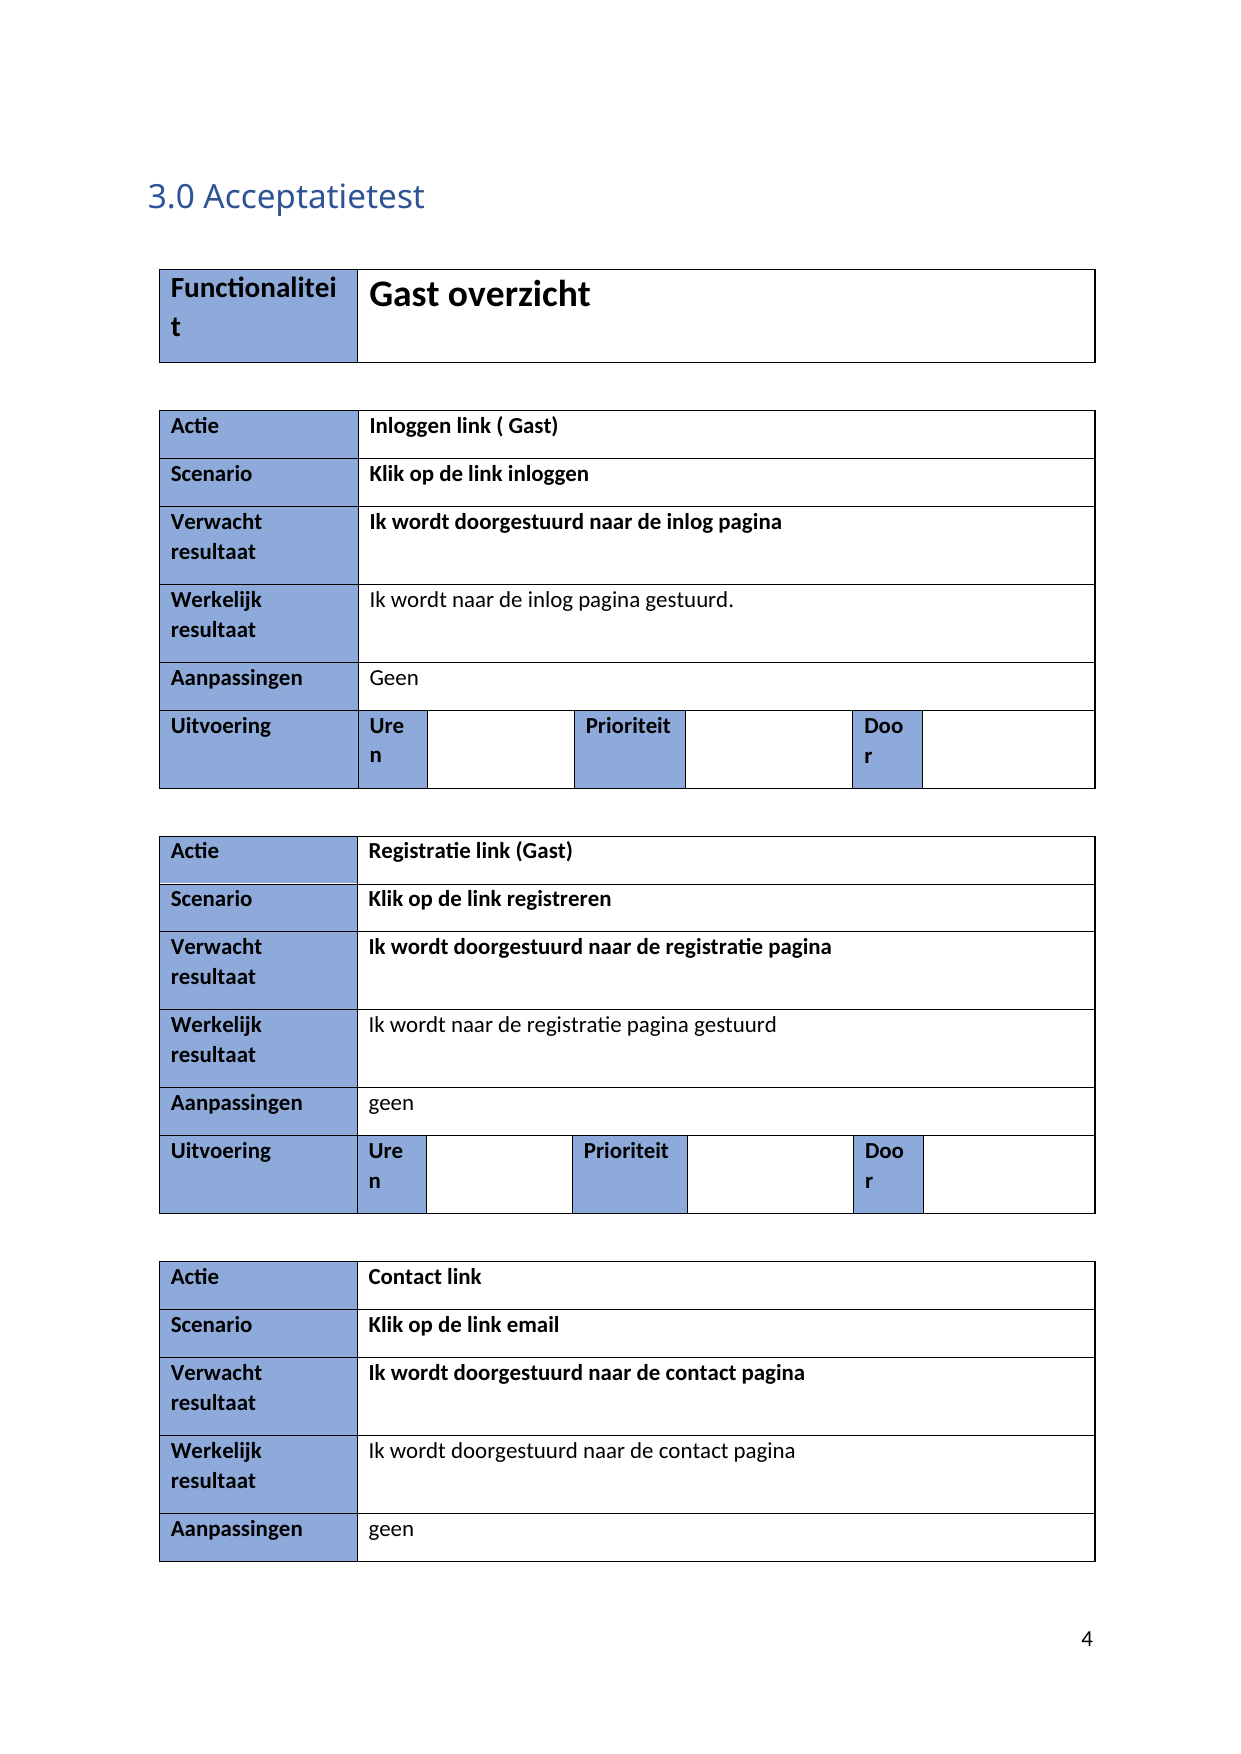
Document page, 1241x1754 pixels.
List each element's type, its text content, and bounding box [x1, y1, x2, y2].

table_cell Door [854, 1136, 923, 1213]
table_header Actie [160, 411, 358, 458]
table_cell Ik wordt doorgestuurd naar de contact pagina [358, 1436, 1094, 1513]
table_cell Scenario [160, 885, 357, 931]
table_cell [688, 1136, 853, 1213]
table_cell Werkelijk resultaat [160, 1010, 357, 1087]
table_cell Door [853, 711, 922, 788]
table_cell geen [358, 1514, 1094, 1561]
table_cell Scenario [160, 1310, 357, 1357]
table_header Actie [160, 1262, 357, 1309]
table_cell Uren [358, 1136, 426, 1213]
table_cell Ik wordt doorgestuurd naar de registratie pagina [358, 932, 1094, 1009]
subtitle 3.0 Acceptatietest [148, 173, 1093, 218]
table_cell Uitvoering [160, 1136, 357, 1213]
table_header Inloggen link ( Gast) [359, 411, 1094, 458]
table_cell Ik wordt naar de registratie pagina gestuurd [358, 1010, 1094, 1087]
table_cell Verwacht resultaat [160, 932, 357, 1009]
table_cell [686, 711, 852, 788]
table_cell Ik wordt doorgestuurd naar de contact pagina [358, 1358, 1094, 1435]
table_cell Ik wordt naar de inlog pagina gestuurd. [359, 585, 1094, 662]
table_cell Aanpassingen [160, 1514, 357, 1561]
table_cell [428, 711, 574, 788]
table_cell Uitvoering [160, 711, 358, 788]
table_cell Prioriteit [575, 711, 685, 788]
table_cell Werkelijk resultaat [160, 1436, 357, 1513]
table_cell Geen [359, 663, 1094, 710]
table_cell geen [358, 1088, 1094, 1135]
table_cell [427, 1136, 572, 1213]
table_header Functionaliteit [160, 270, 357, 362]
table_cell Klik op de link registreren [358, 885, 1094, 931]
table_header Actie [160, 837, 357, 883]
table_cell Aanpassingen [160, 663, 358, 710]
table_cell Ik wordt doorgestuurd naar de inlog pagina [359, 507, 1094, 584]
table_cell Verwacht resultaat [160, 1358, 357, 1435]
table_cell Uren [359, 711, 427, 788]
table_cell Prioriteit [573, 1136, 687, 1213]
table_cell [924, 1136, 1094, 1213]
table_cell Klik op de link inloggen [359, 459, 1094, 506]
table_cell [923, 711, 1094, 788]
table_cell Aanpassingen [160, 1088, 357, 1135]
table_cell Klik op de link email [358, 1310, 1094, 1357]
table_header Gast overzicht [358, 270, 1094, 362]
table_header Registratie link (Gast) [358, 837, 1094, 883]
table_cell Scenario [160, 459, 358, 506]
table_cell Verwacht resultaat [160, 507, 358, 584]
table_header Contact link [358, 1262, 1094, 1309]
table_cell Werkelijk resultaat [160, 585, 358, 662]
